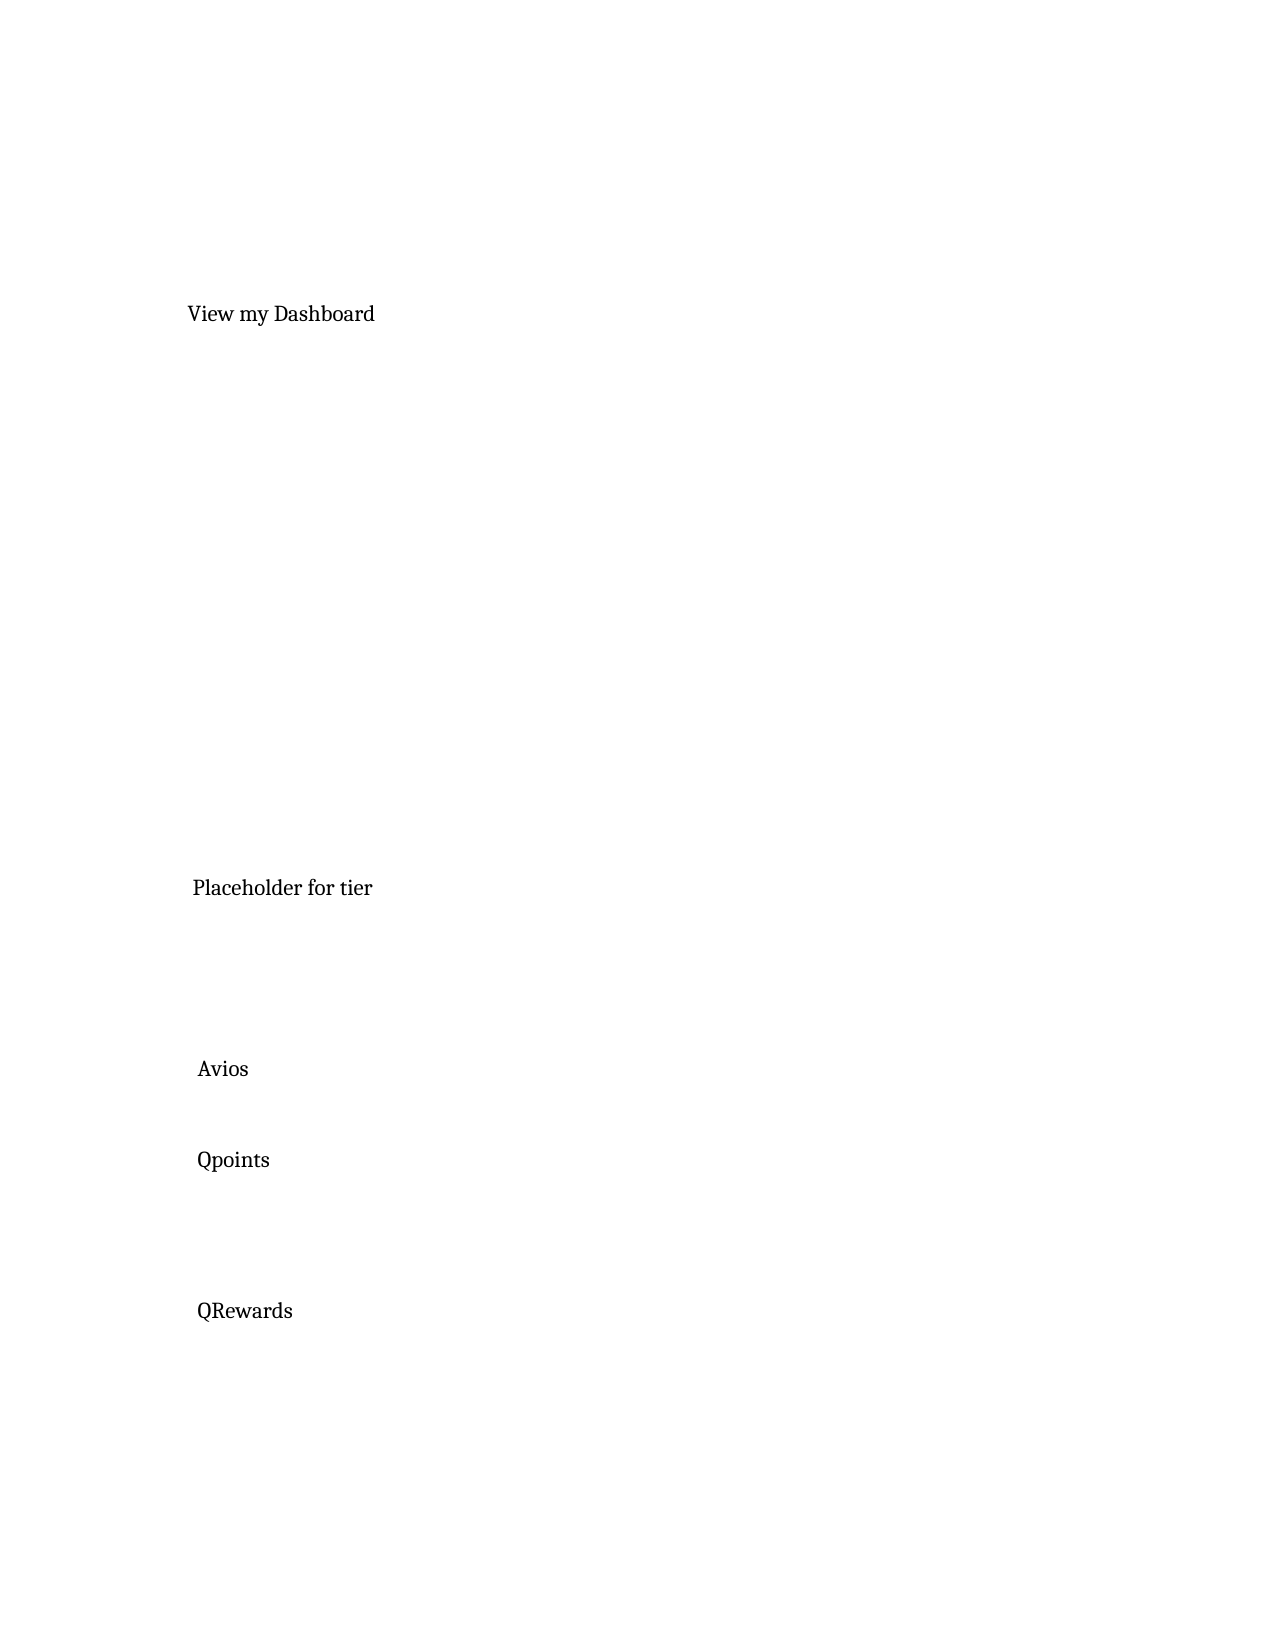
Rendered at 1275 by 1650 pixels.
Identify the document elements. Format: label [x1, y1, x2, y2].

text [187, 150, 1087, 1475]
